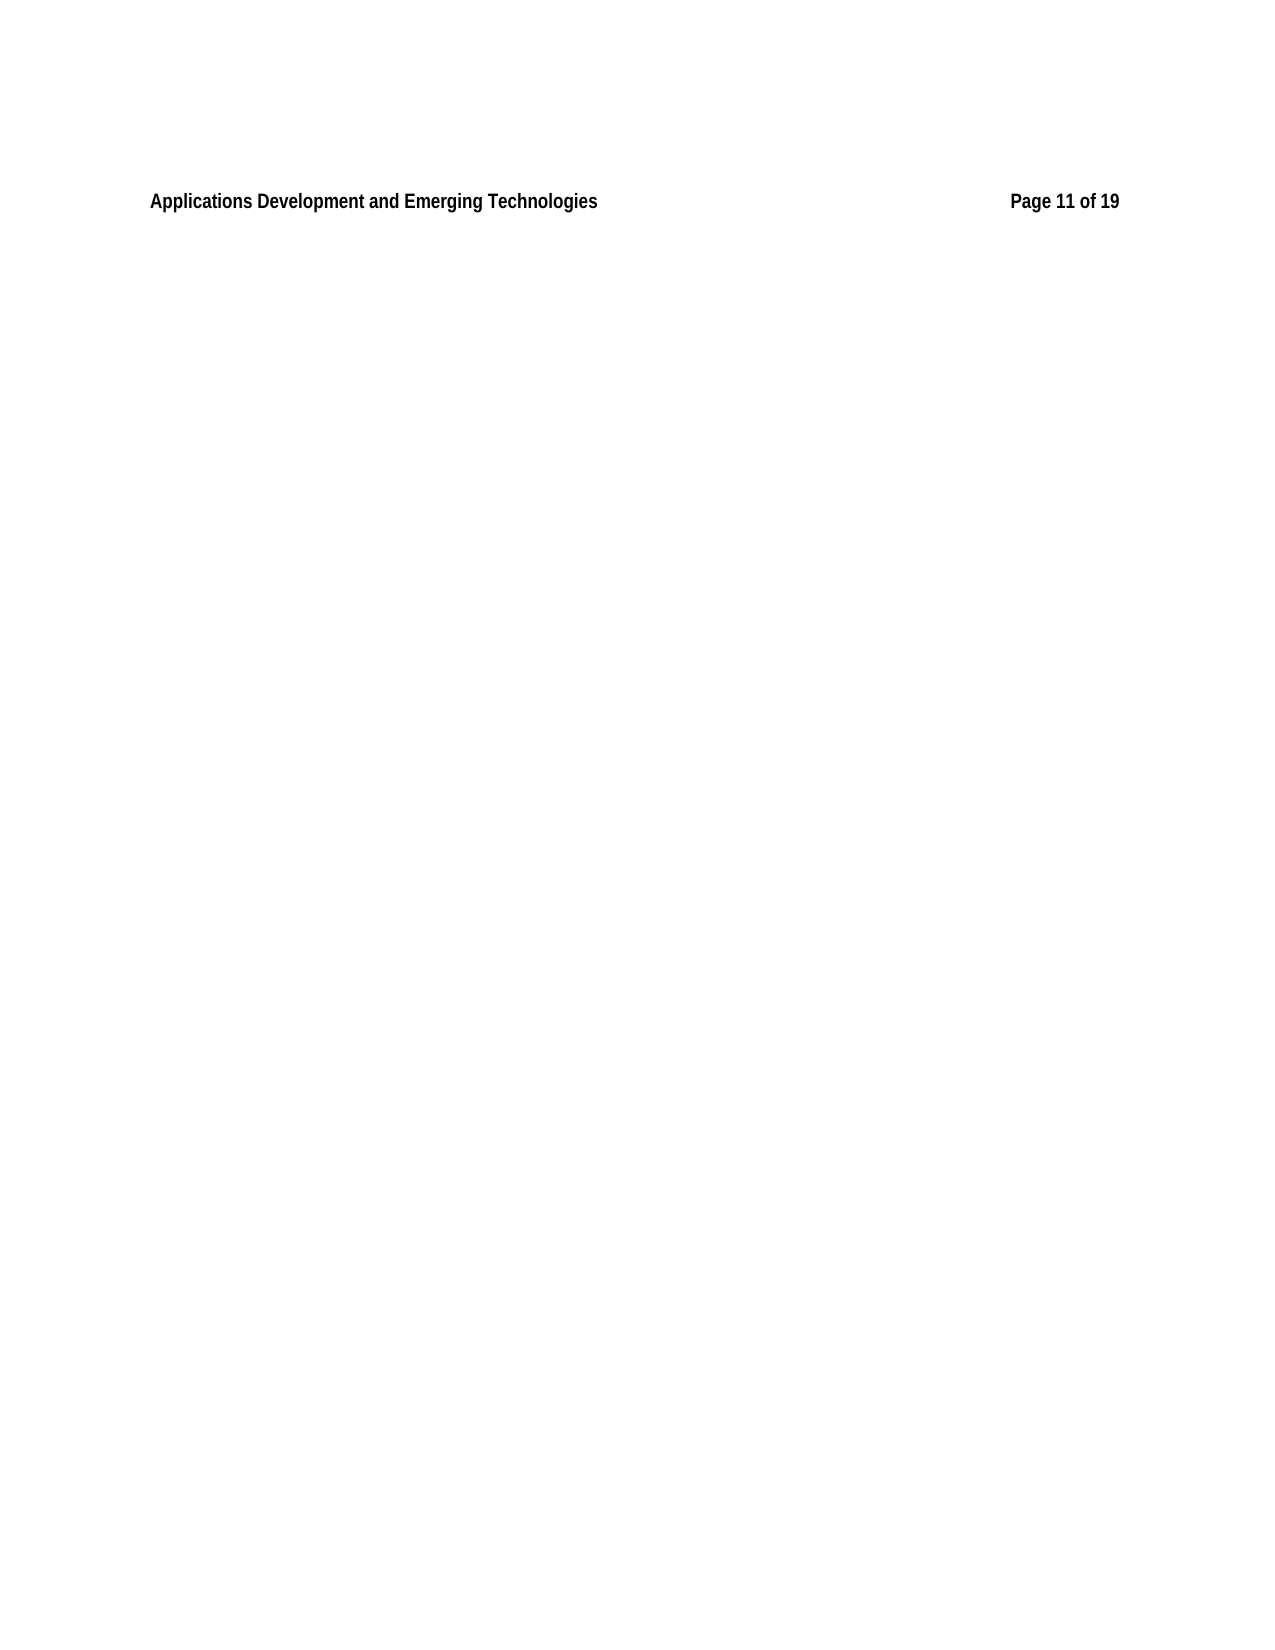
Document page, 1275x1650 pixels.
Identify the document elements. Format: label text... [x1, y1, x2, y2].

text Applications Development and Emerging Technologies Page 11 of 19 [150, 189, 1125, 213]
